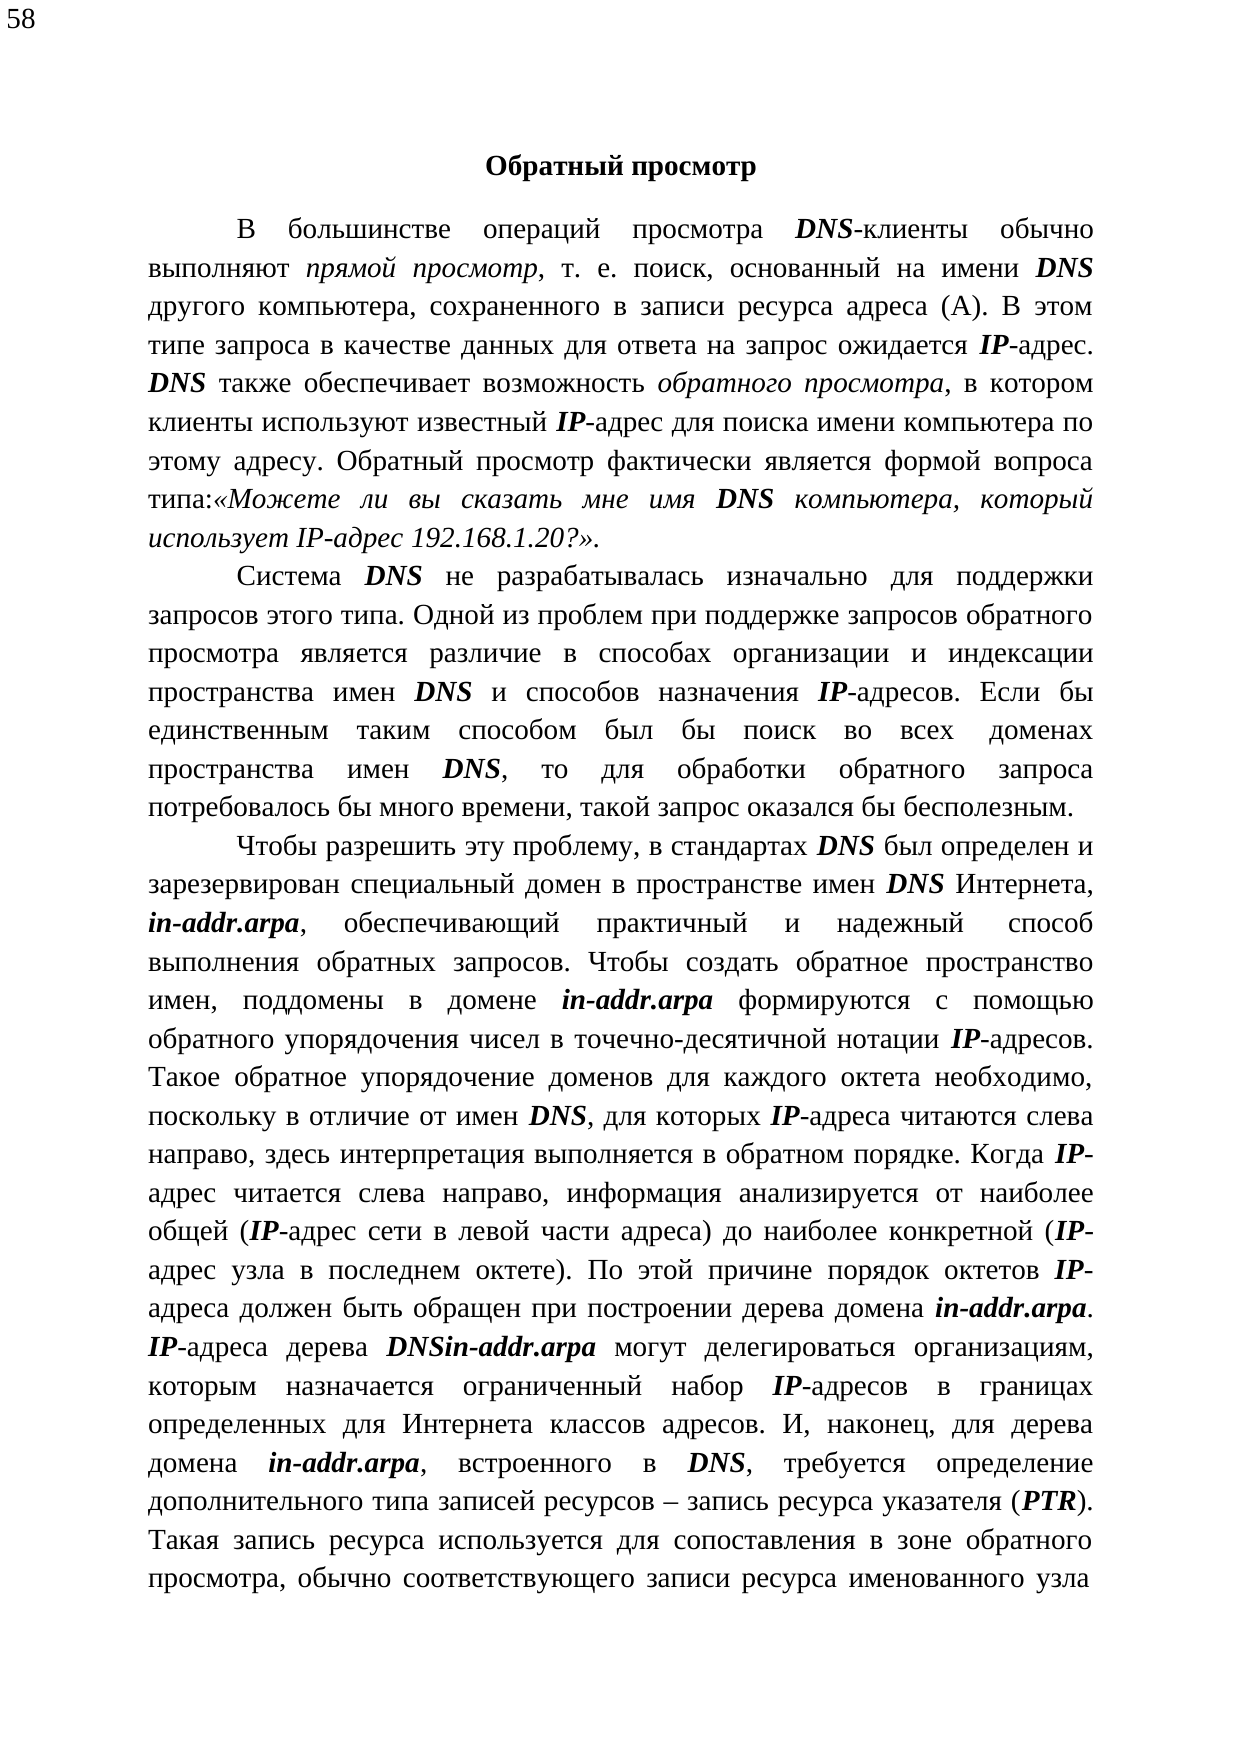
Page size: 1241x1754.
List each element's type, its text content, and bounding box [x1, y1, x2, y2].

text Система DNS не разрабатывалась изначально для поддержки запросов этого типа. Одной из проблем при поддержке запросов обратного просмотра является различие в способах организации и индексации пространства имен DNS и способов назначения IP-адресов. Если бы единственным таким способом был бы поиск во всех доменах пространства имен DNS, то для обработки обратного запроса потребовалось бы много времени, такой запрос оказался бы бесполезным. [148, 558, 1094, 823]
text Чтобы разрешить эту проблему, в стандартах DNS был определен и зарезервирован специальный домен в пространстве имен DNS Интернета, in-addr.arpa, обеспечивающий практичный и надежный способ выполнения обратных запросов. Чтобы создать обратное пространство имен, поддомены в домене in-addr.arpa формируются с помощью обратного упорядочения чисел в точечно-десятичной нотации IP-адресов. Такое обратное упорядочение доменов для каждого октета необходимо, поскольку в отличие от имен DNS, для которых IP-адреса читаются слева направо, здесь интерпретация выполняется в обратном порядке. Когда IP- адрес читается слева направо, информация анализируется от наиболее общей (IP-адрес сети в левой части адреса) до наиболее конкретной (IP- адрес узла в последнем октете). По этой причине порядок октетов IP- адреса должен быть обращен при построении дерева домена in-addr.arpa. IP-адреса дерева DNSin-addr.arpa могут делегироваться организациям, которым назначается ограниченный набор IP-адресов в границах определенных для Интернета классов адресов. И, наконец, для дерева домена in-addr.arpa, встроенного в DNS, требуется определение дополнительного типа записей ресурсов – запись ресурса указателя (PTR). Такая запись ресурса используется для сопоставления в зоне обратного просмотра, обычно соответствующего записи ресурса именованного узла [148, 828, 1094, 1594]
text В большинстве операций просмотра DNS-клиенты обычно выполняют прямой просмотр, т. е. поиск, основанный на имени DNS другого компьютера, сохраненного в записи ресурса адреса (A). В этом типе запроса в качестве данных для ответа на запрос ожидается IP-адрес. DNS также обеспечивает возможность обратного просмотра, в котором клиенты используют известный IP-адрес для поиска имени компьютера по этому адресу. Обратный просмотр фактически является формой вопроса типа:«Можете ли вы сказать мне имя DNS компьютера, который использует IP-адрес 192.168.1.20?». [148, 211, 1094, 553]
subtitle Обратный просмотр [158, 148, 1083, 181]
